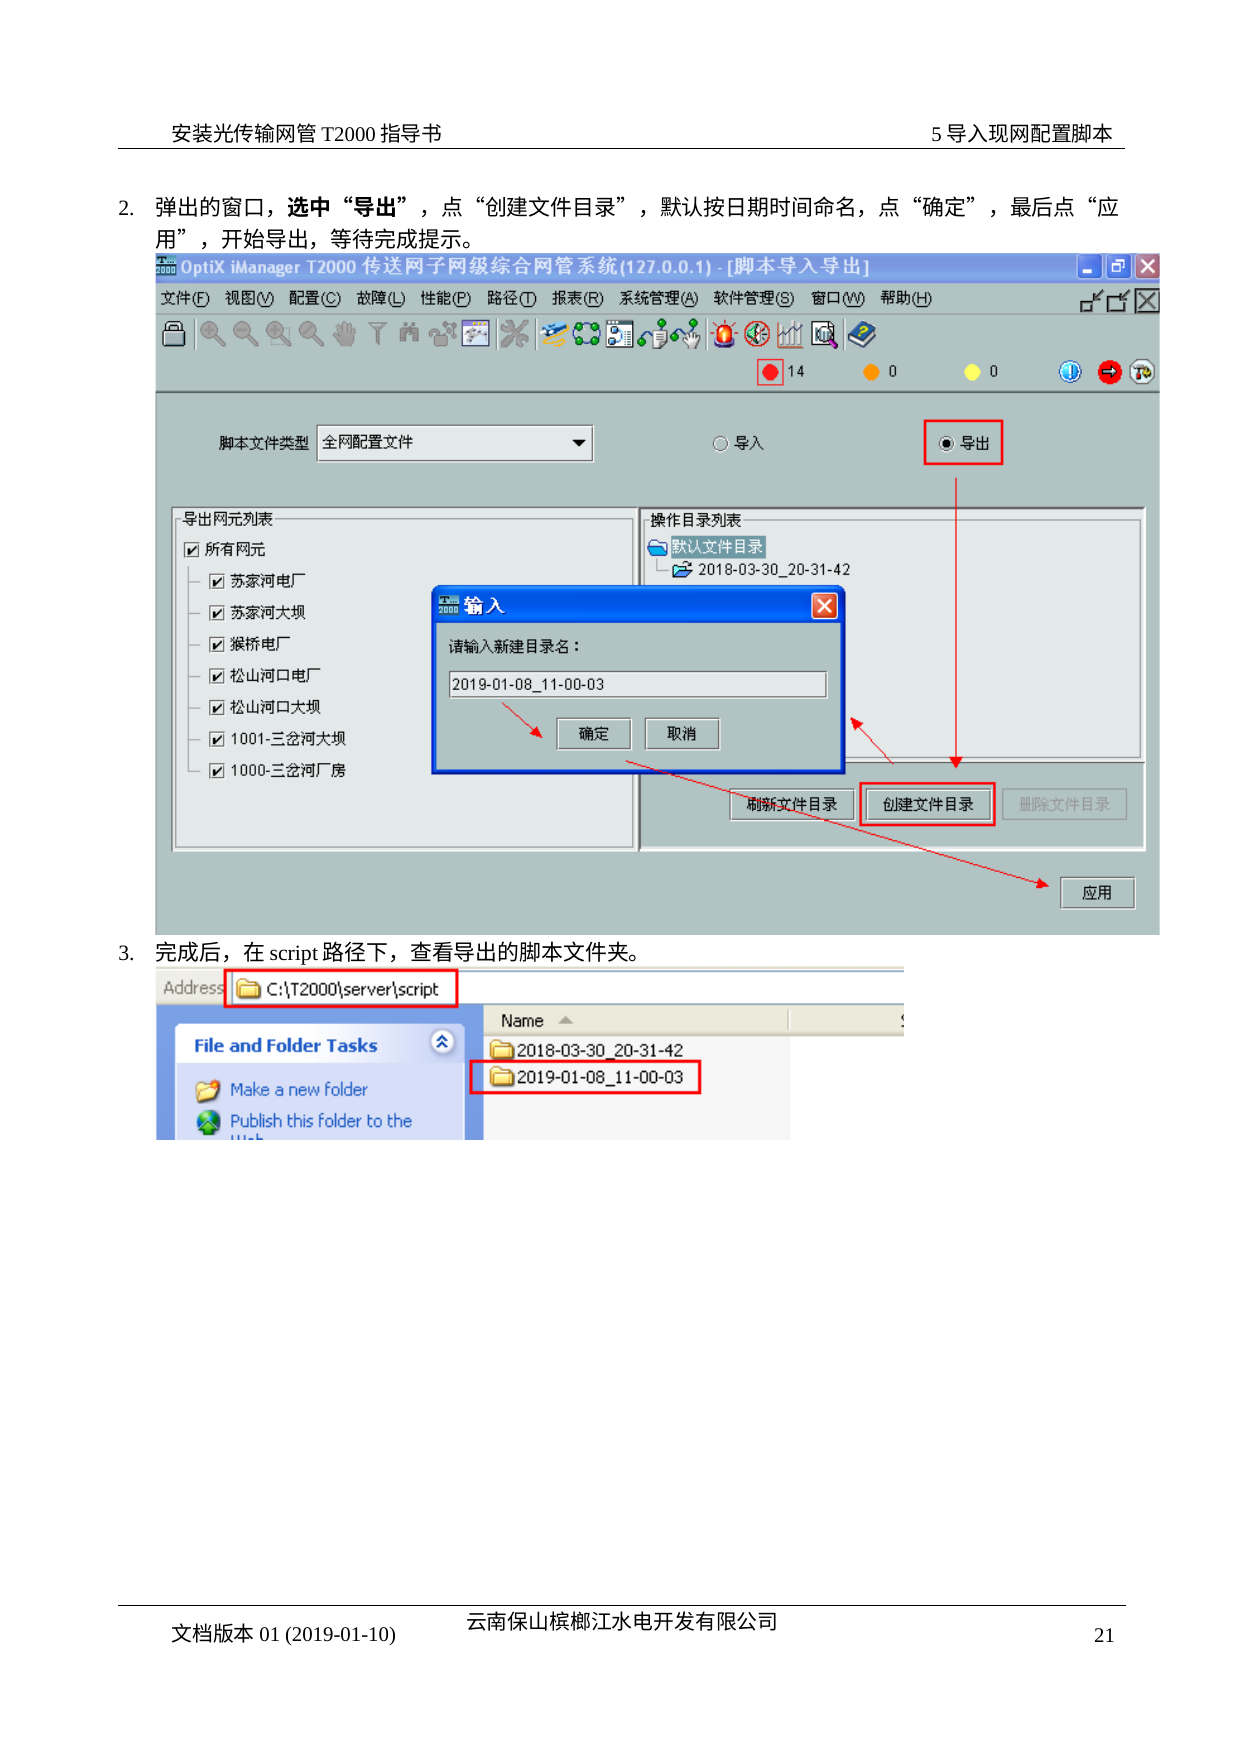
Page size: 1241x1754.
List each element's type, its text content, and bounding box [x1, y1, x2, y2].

picture [155, 966, 904, 1140]
list 完成后，在script路径下，查看导出的脚本文件夹。 [118, 935, 1122, 967]
list 弹出的窗口，选中“导出”，点“创建文件目录”，默认按日期时间命名，点“确定”，最后点“应用”，开始导出，等待完成提示。 [118, 190, 1122, 254]
picture [155, 253, 1160, 935]
